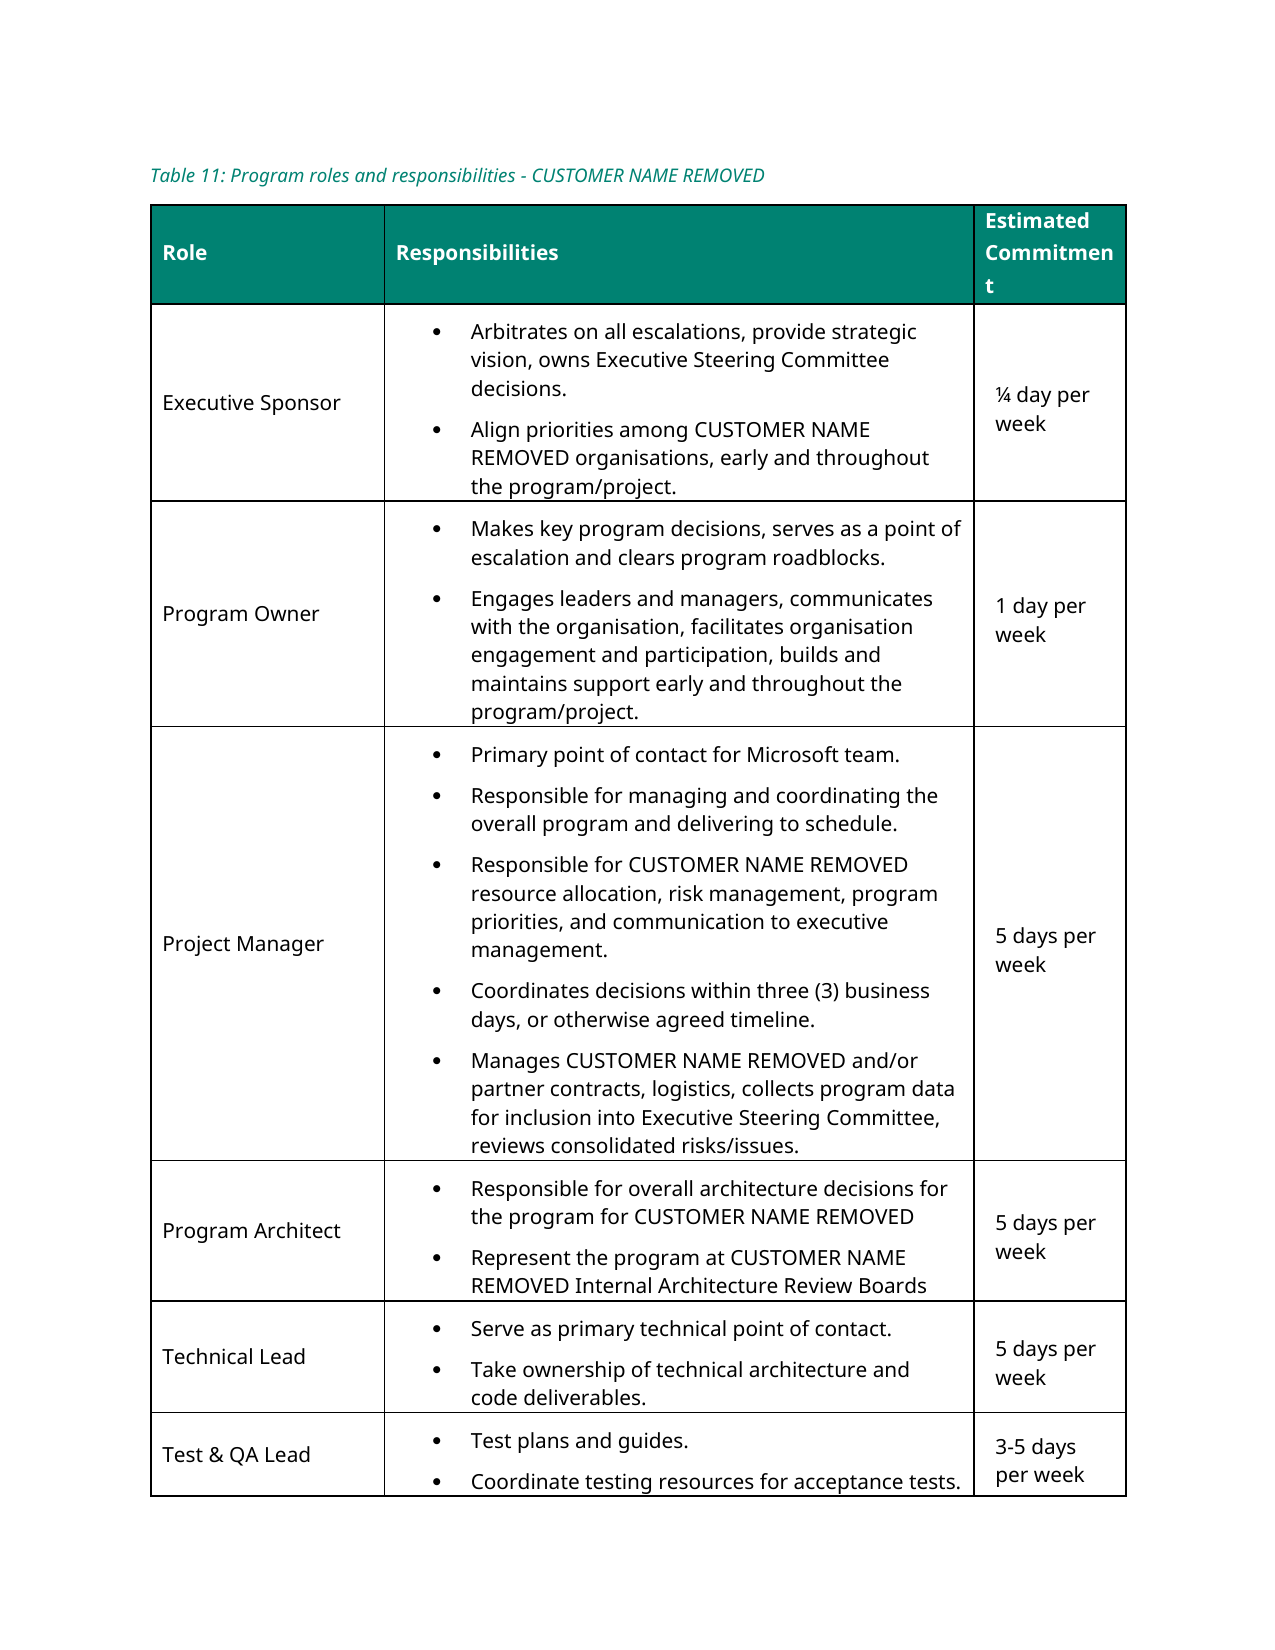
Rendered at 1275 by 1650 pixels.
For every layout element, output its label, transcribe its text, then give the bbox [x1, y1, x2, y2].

table_header Role [152, 206, 384, 303]
table_cell Technical Lead [152, 1302, 384, 1412]
table_cell Executive Sponsor [152, 305, 384, 500]
table_cell 5 days per week [975, 1161, 1125, 1300]
table_cell 5 days per week [975, 1302, 1125, 1412]
table_cell Serve as primary technical point of contact. Take ownership of technical architecture and code deliverables. [385, 1302, 973, 1412]
table_cell Test plans and guides. Coordinate testing resources for acceptance tests. [385, 1413, 973, 1495]
table_cell Responsible for overall architecture decisions for the program for CUSTOMER NAME REMOVED Represent the program at CUSTOMER NAME REMOVED Internal Architecture Review Boards [385, 1161, 973, 1300]
table_header Estimated Commitment [975, 206, 1125, 303]
table_cell 5 days per week [975, 727, 1125, 1159]
table_cell 3-5 days per week [975, 1413, 1125, 1495]
table_header Responsibilities [385, 206, 973, 303]
table_cell Makes key program decisions, serves as a point of escalation and clears program roadblocks. Engages leaders and managers, communicates with the organisation, facilitates organisation engagement and participation, builds and maintains support early and throughout the program/project. [385, 502, 973, 726]
table_cell Primary point of contact for Microsoft team. Responsible for managing and coordinating the overall program and delivering to schedule. Responsible for CUSTOMER NAME REMOVED resource allocation, risk management, program priorities, and communication to executive management. Coordinates decisions within three (3) business days, or otherwise agreed timeline. Manages CUSTOMER NAME REMOVED and/or partner contracts, logistics, collects program data for inclusion into Executive Steering Committee, reviews consolidated risks/issues. [385, 727, 973, 1159]
table_cell Project Manager [152, 727, 384, 1159]
table_cell Arbitrates on all escalations, provide strategic vision, owns Executive Steering Committee decisions. Align priorities among CUSTOMER NAME REMOVED organisations, early and throughout the program/project. [385, 305, 973, 500]
table_cell Program Architect [152, 1161, 384, 1300]
text Table 11: Program roles and responsibilities - CUSTOMER NAME REMOVED [150, 162, 1125, 188]
table_cell ¼ day per week [975, 305, 1125, 500]
table_cell Program Owner [152, 502, 384, 726]
table_cell Test & QA Lead [152, 1413, 384, 1495]
table_cell 1 day per week [975, 502, 1125, 726]
